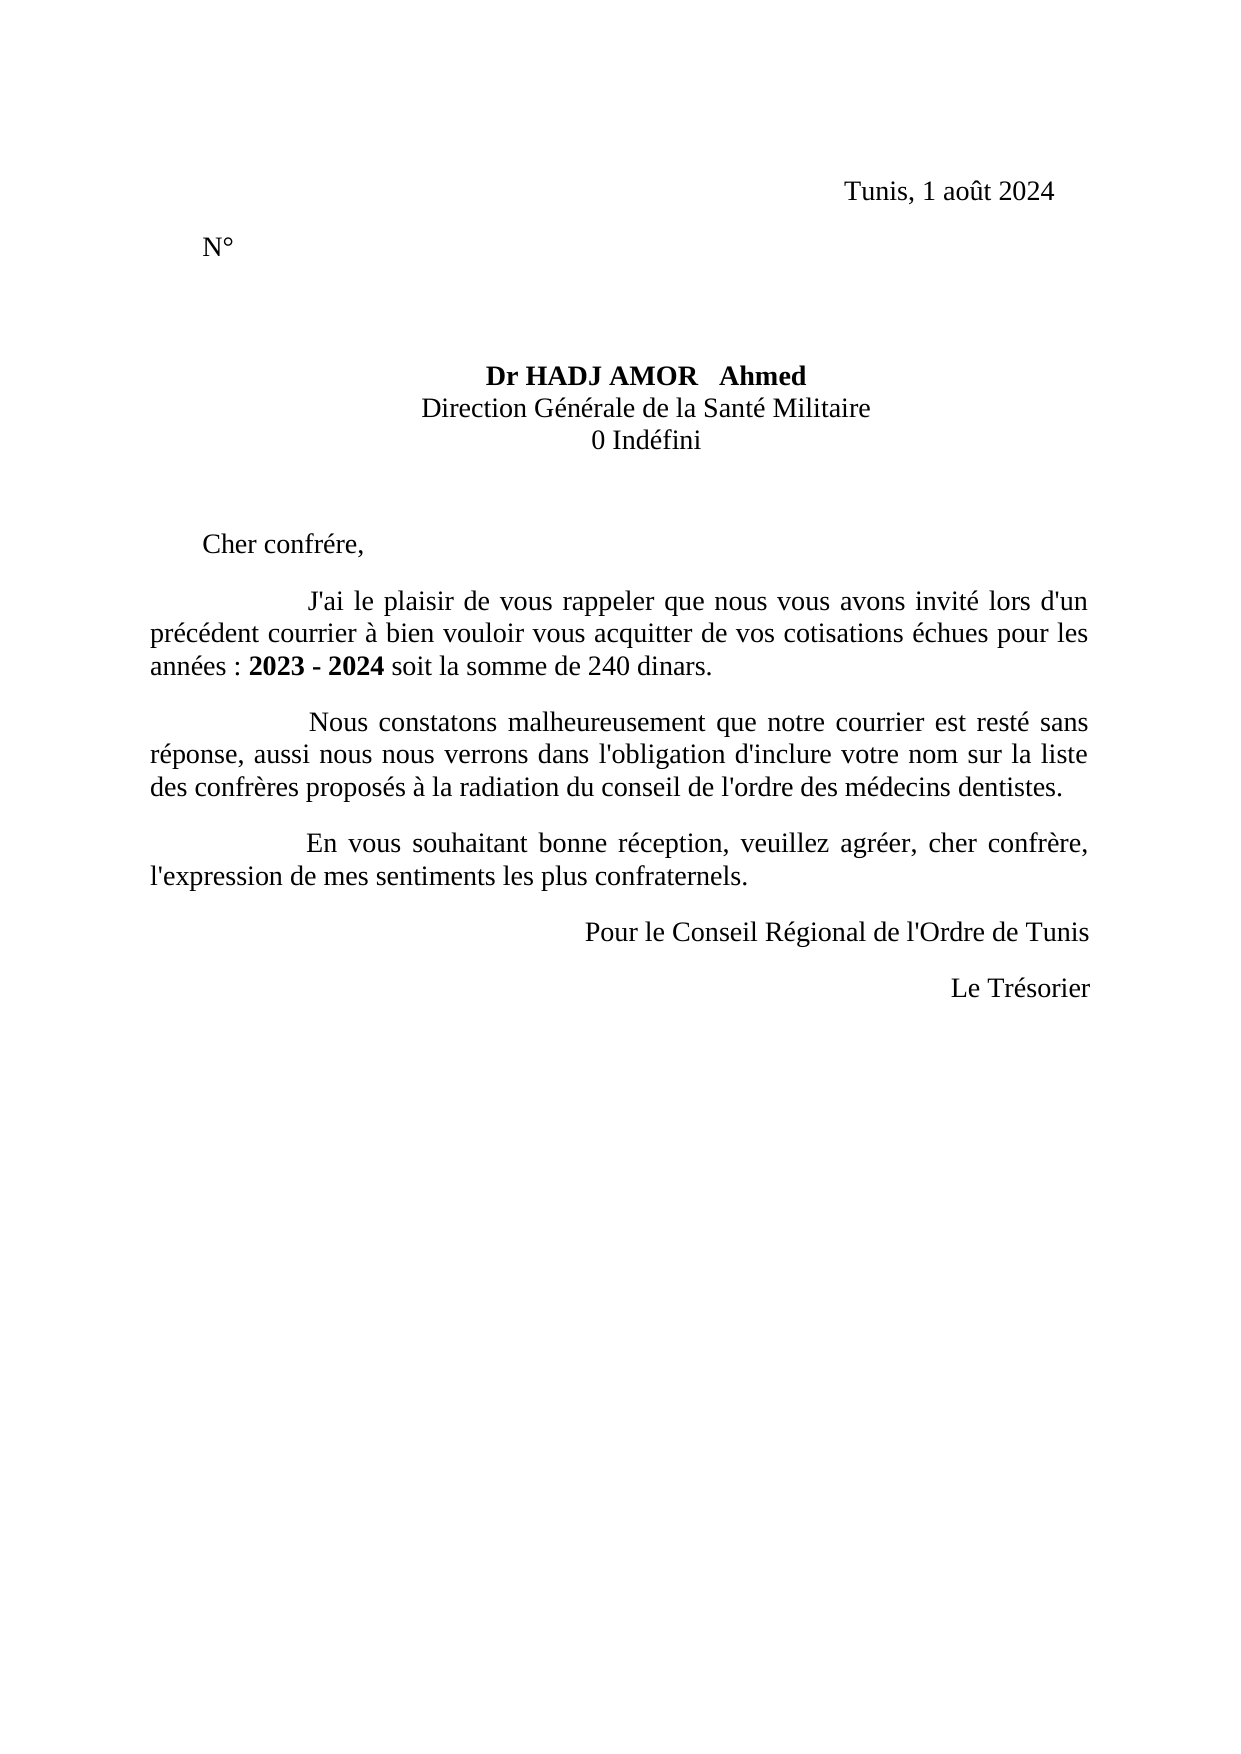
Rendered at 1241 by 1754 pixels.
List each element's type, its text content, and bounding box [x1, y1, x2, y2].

text En vous souhaitant bonne réception, veuillez agréer, cher confrère, l'expression de mes sentiments les plus confraternels. [150, 826, 1090, 891]
text Nous constatons malheureusement que notre courrier est resté sans réponse, aussi nous nous verrons dans l'obligation d'inclure votre nom sur la liste des confrères proposés à la radiation du conseil de l'ordre des médecins dentistes. [150, 705, 1090, 802]
text Pour le Conseil Régional de l'Ordre de Tunis [150, 915, 1090, 947]
text Cher confrére, [150, 528, 1090, 560]
text J'ai le plaisir de vous rappeler que nous vous avons invité lors d'un précédent courrier à bien vouloir vous acquitter de vos cotisations échues pour les années : 2023 - 2024 soit la somme de 240 dinars. [150, 584, 1090, 681]
text Dr HADJ AMOR Ahmed Direction Générale de la Santé Militaire 0 Indéfini [150, 358, 1090, 456]
text N° [150, 230, 1090, 287]
text Tunis, 1 août 2024 [150, 174, 1090, 206]
text Le Trésorier [150, 971, 1090, 1004]
